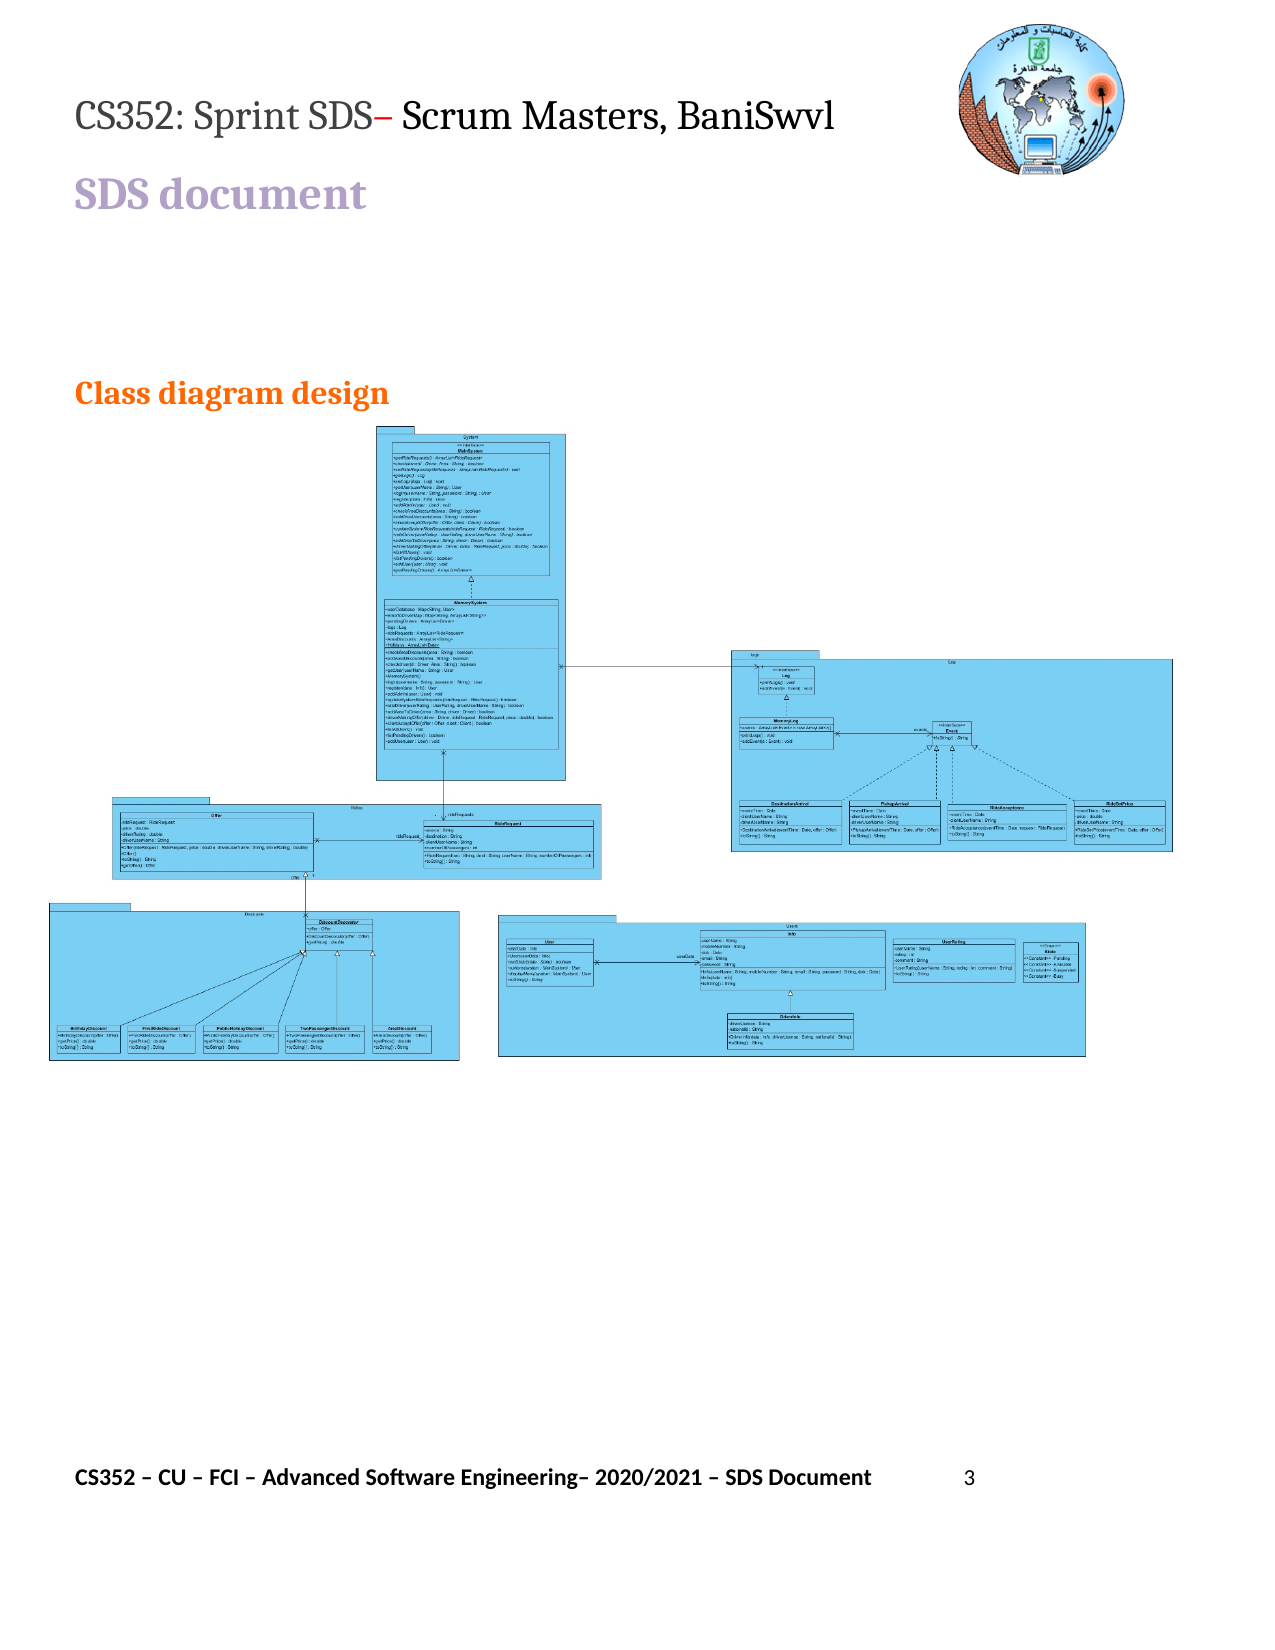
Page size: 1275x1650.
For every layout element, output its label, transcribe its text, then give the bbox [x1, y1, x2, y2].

subtitle Class diagram design [75, 374, 1200, 412]
picture [958, 24, 1126, 180]
picture [48, 425, 1174, 1062]
